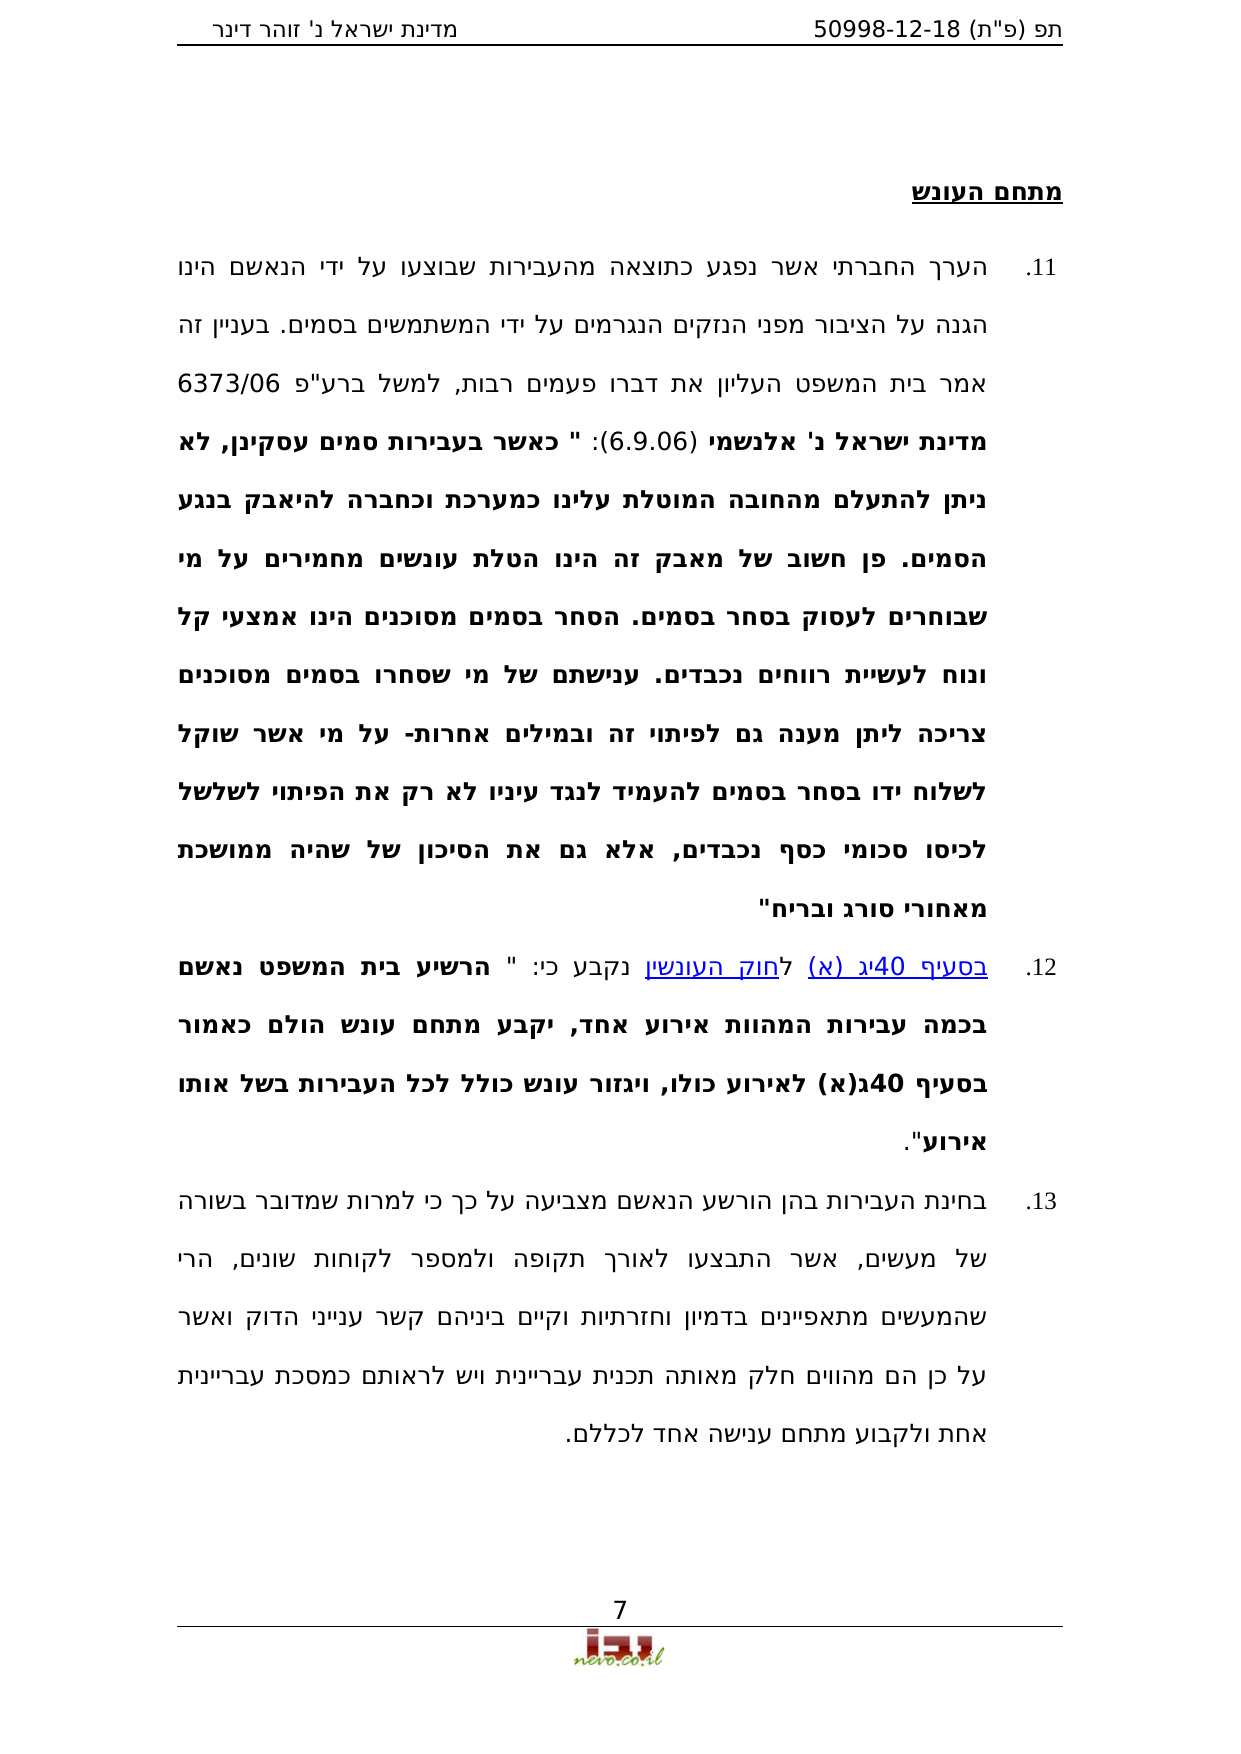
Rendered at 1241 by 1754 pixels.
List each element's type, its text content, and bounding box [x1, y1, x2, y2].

picture [574, 1628, 666, 1667]
list בחינת העבירות בהן הורשע הנאשם מצביעה על כך כי למרות שמדובר בשורה של מעשים, אשר התבצעו לאורך תקופה ולמספר לקוחות שונים, הרי שהמעשים מתאפיינים בדמיון וחזרתיות וקיים ביניהם קשר ענייני הדוק ואשר על כן הם מהווים חלק מאותה תכנית עבריינית ויש לראותם כמסכת עבריינית אחת ולקבוע מתחם ענישה אחד לכללם. [177, 1186, 1026, 1448]
text מתחם העונש [177, 177, 1063, 206]
list הערך החברתי אשר נפגע כתוצאה מהעבירות שבוצעו על ידי הנאשם הינו הגנה על הציבור מפני הנזקים הנגרמים על ידי המשתמשים בסמים. בעניין זה אמר בית המשפט העליון את דברו פעמים רבות, למשל ברע"פ 6373/06 מדינת ישראל נ' אלנשמי (6.9.06): " כאשר בעבירות סמים עסקינן, לא ניתן להתעלם מהחובה המוטלת עלינו כמערכת וכחברה להיאבק בנגע הסמים. פן חשוב של מאבק זה הינו הטלת עונשים מחמירים על מי שבוחרים לעסוק בסחר בסמים. הסחר בסמים מסוכנים הינו אמצעי קל ונוח לעשיית רווחים נכבדים. ענישתם של מי שסחרו בסמים מסוכנים צריכה ליתן מענה גם לפיתוי זה ובמילים אחרות- על מי אשר שוקל לשלוח ידו בסחר בסמים להעמיד לנגד עיניו לא רק את הפיתוי לשלשל לכיסו סכומי כסף נכבדים, אלא גם את הסיכון של שהיה ממושכת מאחורי סורג ובריח" [177, 252, 1026, 923]
list בסעיף 40יג (א) לחוק העונשין נקבע כי: " הרשיע בית המשפט נאשם בכמה עבירות המהוות אירוע אחד, יקבע מתחם עונש הולם כאמור בסעיף 40ג(א) לאירוע כולו, ויגזור עונש כולל לכל העבירות בשל אותו אירוע". [177, 952, 1026, 1157]
